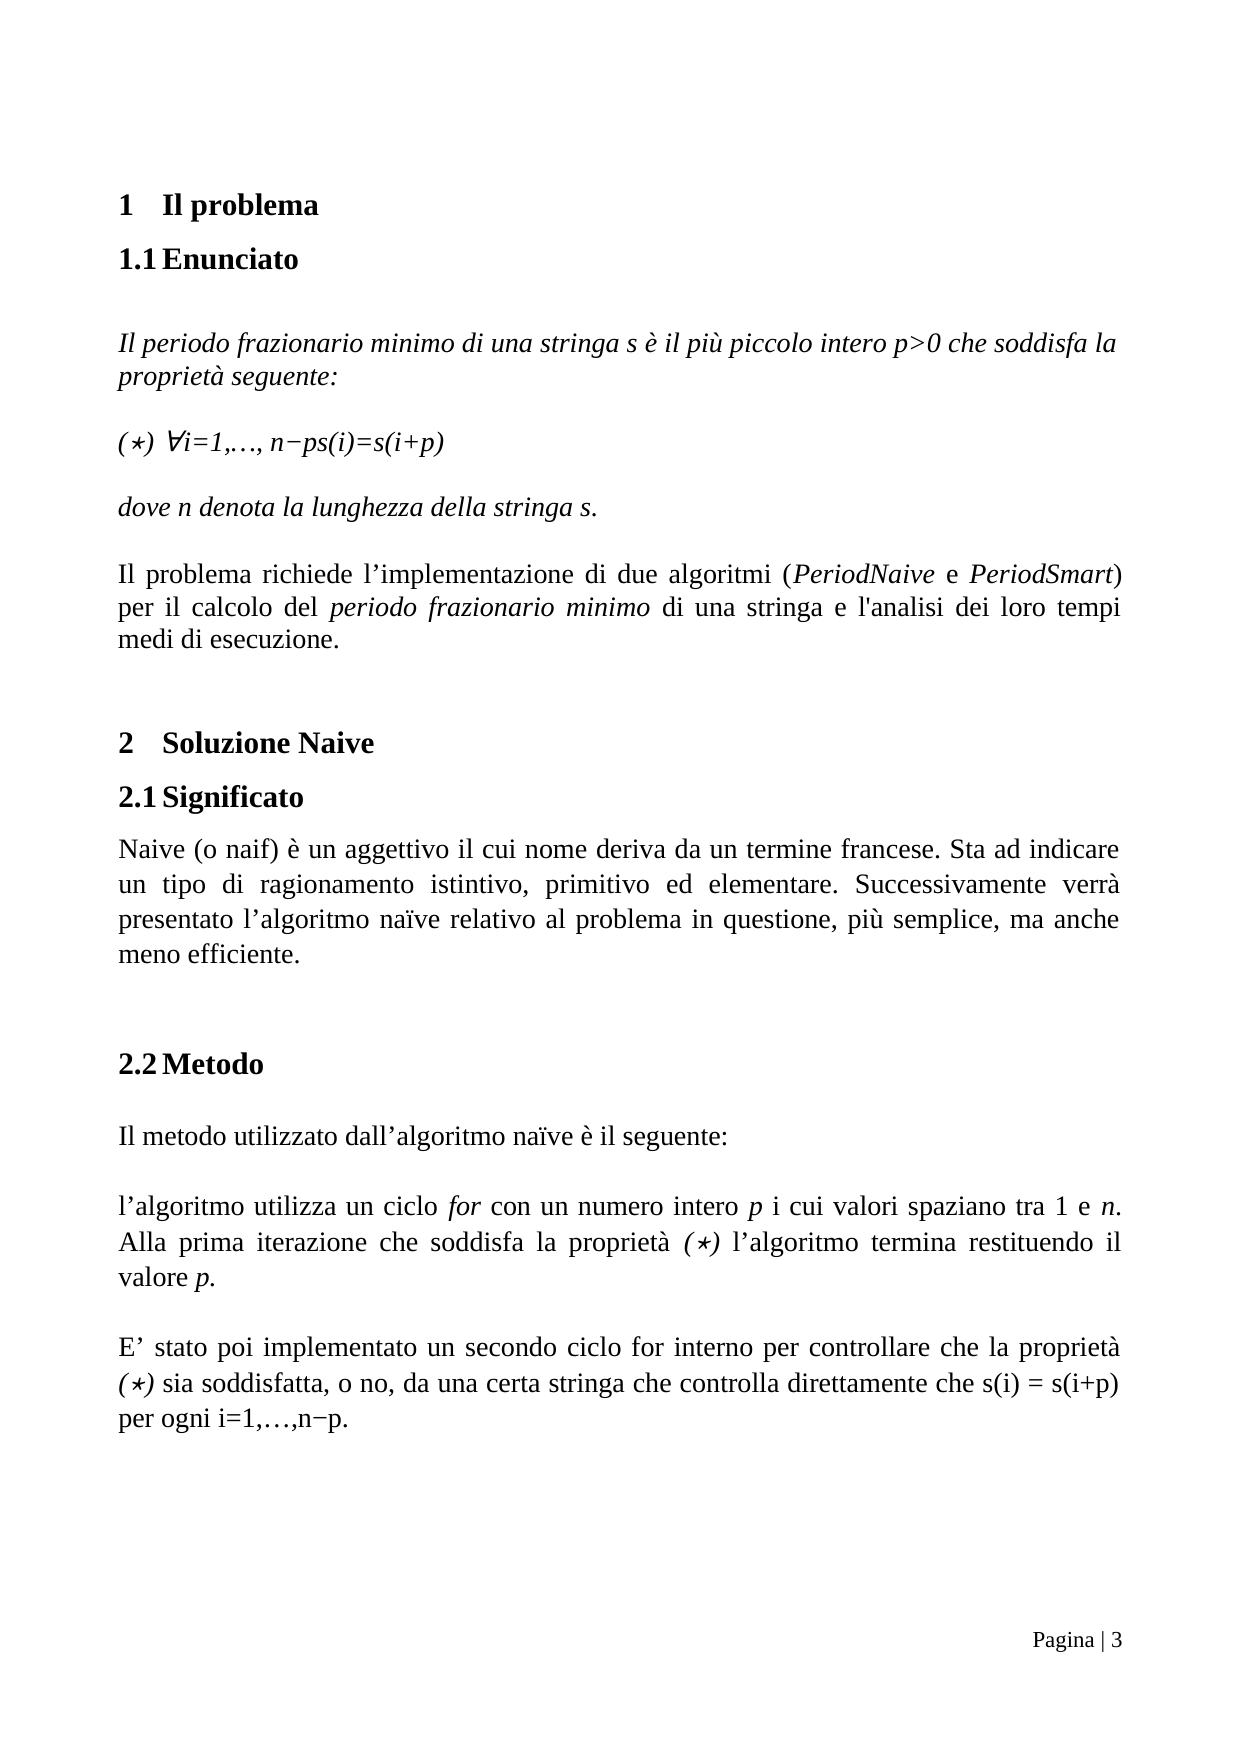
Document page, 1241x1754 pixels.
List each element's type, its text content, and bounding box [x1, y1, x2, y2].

list Significato [118, 778, 1122, 814]
text Naive (o naif) è un aggettivo il cui nome deriva da un termine francese. Sta ad indicare un tipo di ragionamento istintivo, primitivo ed elementare. Successivamente verrà presentato l’algoritmo naïve relativo al problema in questione, più semplice, ma anche meno efficiente. [118, 832, 1122, 969]
text dove n denota la lunghezza della stringa s. [118, 490, 1122, 522]
text Il metodo utilizzato dall’algoritmo naïve è il seguente: [118, 1119, 1122, 1151]
list Il problema [118, 186, 1122, 222]
list Metodo [118, 1045, 1122, 1081]
list Soluzione Naive [118, 724, 1122, 760]
text l’algoritmo utilizza un ciclo for con un numero intero p i cui valori spaziano tra 1 e n. Alla prima iterazione che soddisfa la proprietà (⋆) l’algoritmo termina restituendo il valore p. [118, 1189, 1122, 1292]
text Il periodo frazionario minimo di una stringa s è il più piccolo intero p>0 che soddisfa la proprietà seguente: [118, 326, 1122, 391]
text (⋆) ∀i=1,…, n−ps(i)=s(i+p) [118, 424, 1122, 458]
text E’ stato poi implementato un secondo ciclo for interno per controllare che la proprietà (⋆) sia soddisfatta, o no, da una certa stringa che controlla direttamente che s(i) = s(i+p) per ogni i=1,…,n−p. [118, 1330, 1122, 1434]
list Enunciato [118, 240, 1122, 276]
text Il problema richiede l’implementazione di due algoritmi (PeriodNaive e PeriodSmart) per il calcolo del periodo frazionario minimo di una stringa e l'analisi dei loro tempi medi di esecuzione. [118, 557, 1122, 654]
